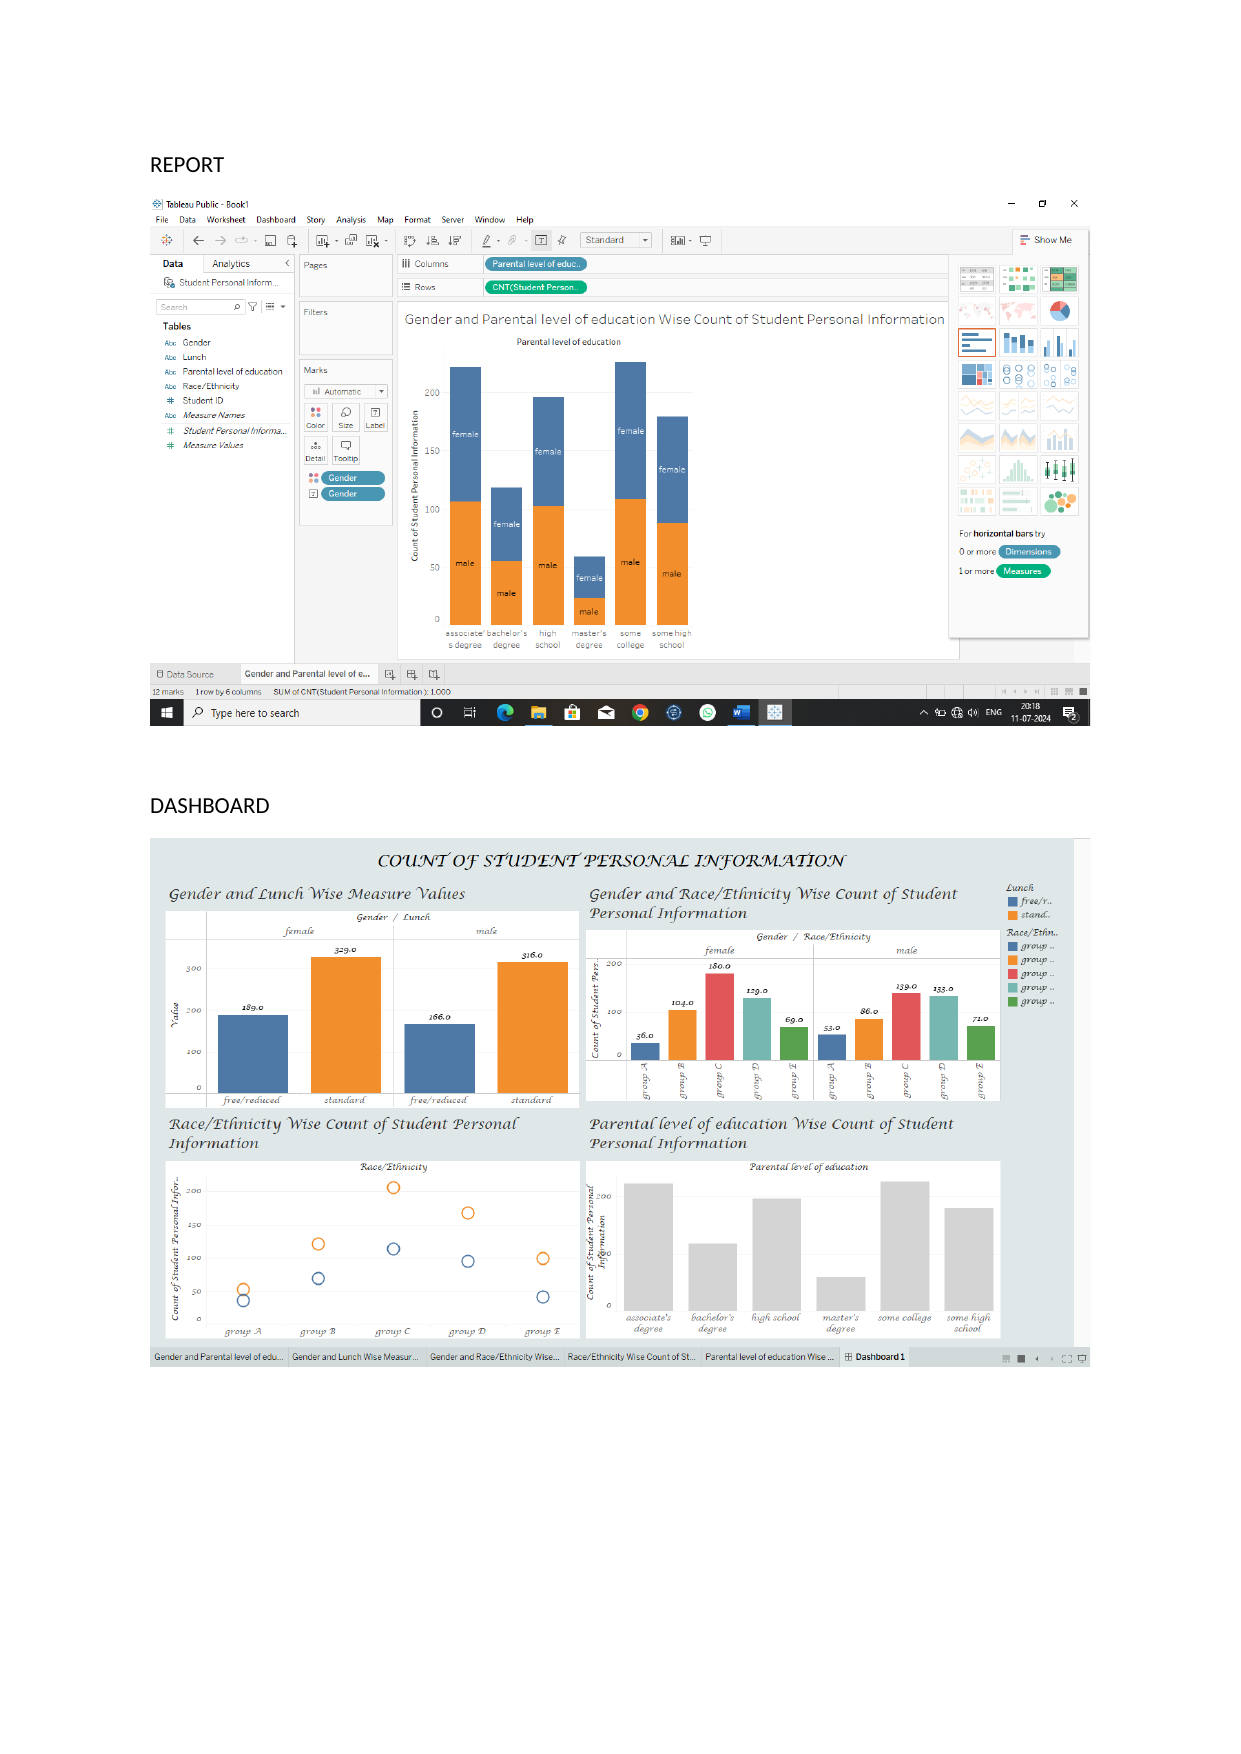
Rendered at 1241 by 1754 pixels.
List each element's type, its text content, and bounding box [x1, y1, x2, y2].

text REPORT [150, 150, 1090, 178]
picture [150, 196, 1091, 726]
picture [150, 838, 1091, 1367]
text DASHBOARD [150, 791, 1090, 819]
